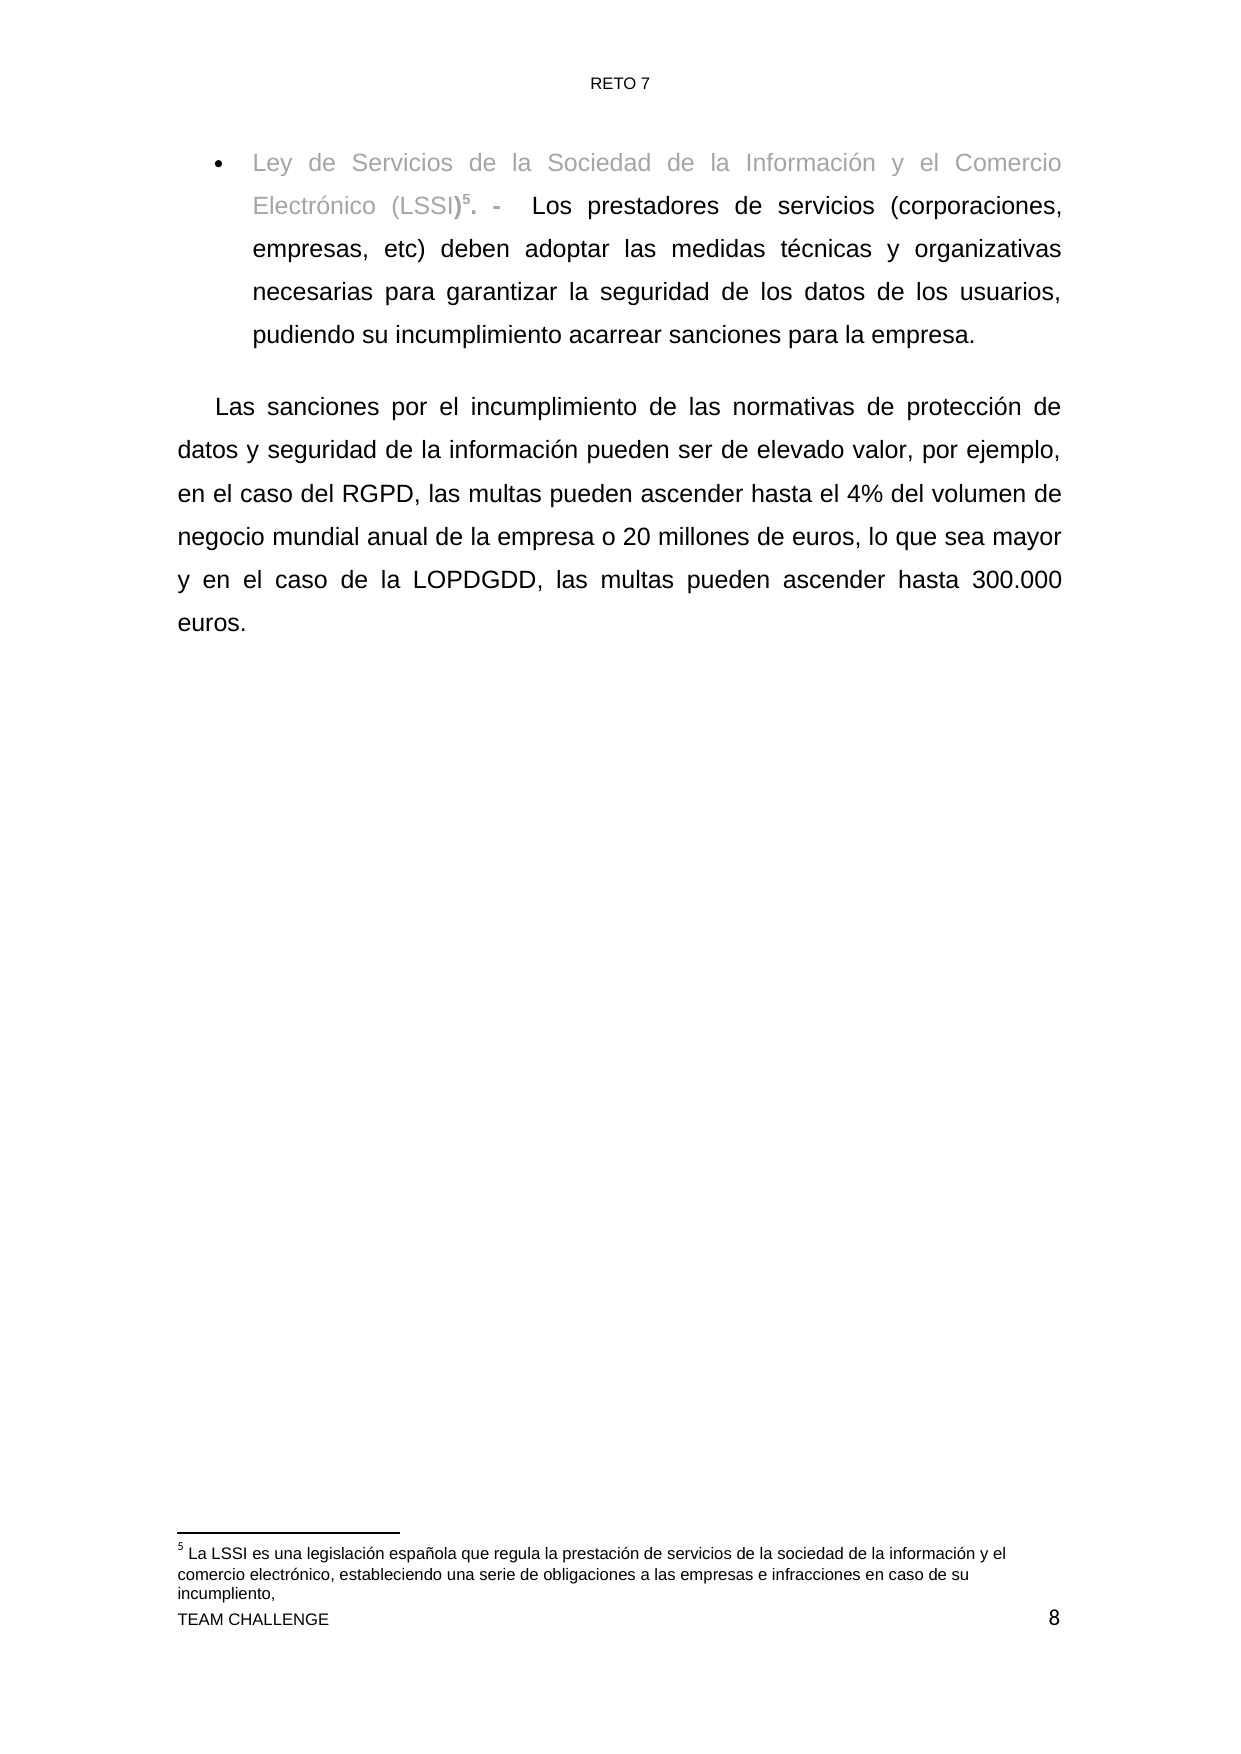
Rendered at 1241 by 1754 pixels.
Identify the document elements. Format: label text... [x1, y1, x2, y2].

text Las sanciones por el incumplimiento de las normativas de protección de datos y seguridad de la información pueden ser de elevado valor, por ejemplo, en el caso del RGPD, las multas pueden ascender hasta el 4% del volumen de negocio mundial anual de la empresa o 20 millones de euros, lo que sea mayor y en el caso de la LOPDGDD, las multas pueden ascender hasta 300.000 euros. [177, 392, 1063, 637]
list Ley de Servicios de la Sociedad de la Información y el Comercio Electrónico (LSSI). - Los prestadores de servicios (corporaciones, empresas, etc) deben adoptar las medidas técnicas y organizativas necesarias para garantizar la seguridad de los datos de los usuarios, pudiendo su incumplimiento acarrear sanciones para la empresa. [215, 148, 1063, 349]
